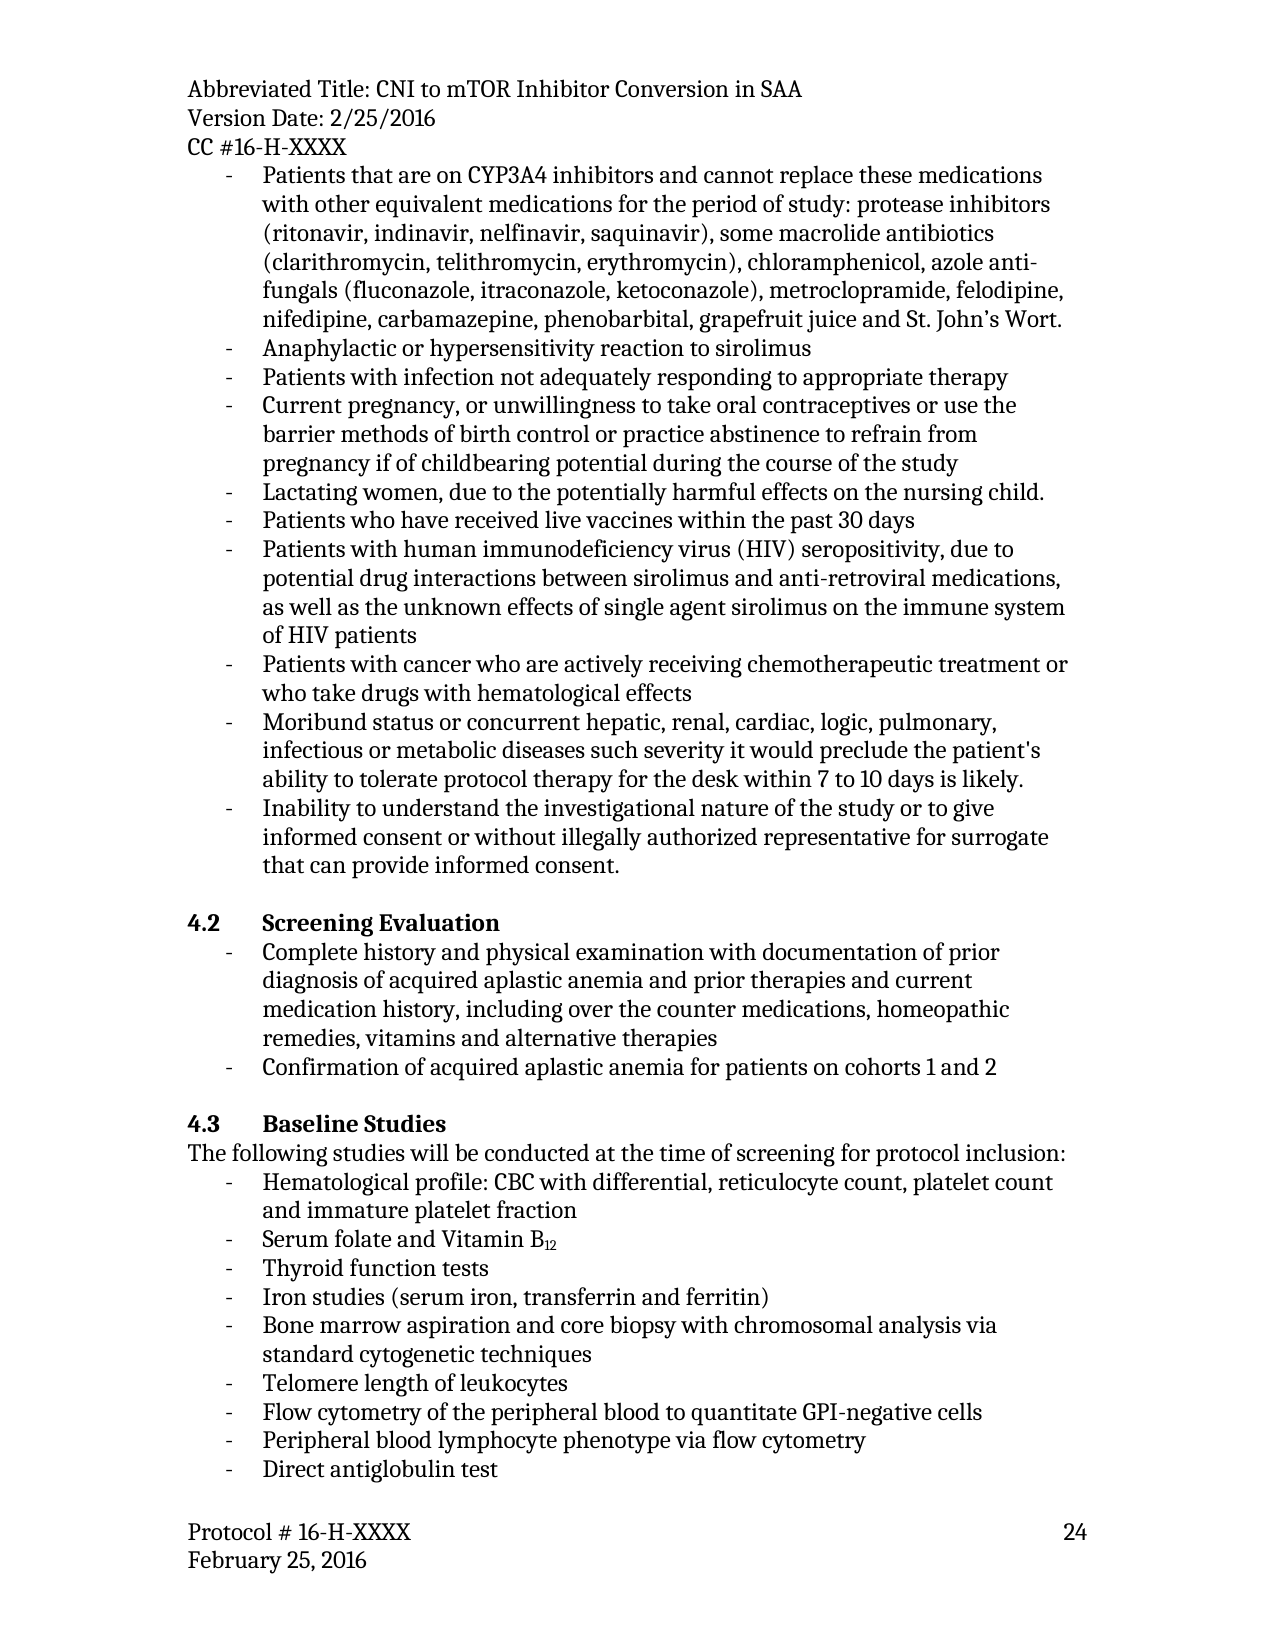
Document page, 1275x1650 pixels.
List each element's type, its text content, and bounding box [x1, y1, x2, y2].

list Iron studies (serum iron, transferrin and ferritin) [225, 1282, 1087, 1311]
list Telomere length of leukocytes [225, 1369, 1087, 1397]
list Confirmation of acquired aplastic anemia for patients on cohorts 1 and 2 [225, 1052, 1087, 1081]
list Current pregnancy, or unwillingness to take oral contraceptives or use the barrier methods of birth control or practice abstinence to refrain from pregnancy if of childbearing potential during the course of the study [225, 391, 1087, 477]
list Direct antiglobulin test [225, 1455, 1087, 1484]
list Thyroid function tests [225, 1254, 1087, 1282]
list Patients with cancer who are actively receiving chemotherapeutic treatment or who take drugs with hematological effects [225, 650, 1087, 707]
list Inability to understand the investigational nature of the study or to give informed consent or without illegally authorized representative for surrogate that can provide informed consent. [225, 794, 1087, 880]
list Bone marrow aspiration and core biopsy with chromosomal analysis via standard cytogenetic techniques [225, 1311, 1087, 1369]
list Patients that are on CYP3A4 inhibitors and cannot replace these medications with other equivalent medications for the period of study: protease inhibitors (ritonavir, indinavir, nelfinavir, saquinavir), some macrolide antibiotics (clarithromycin, telithromycin, erythromycin), chloramphenicol, azole anti-fungals (fluconazole, itraconazole, ketoconazole), metroclopramide, felodipine, nifedipine, carbamazepine, phenobarbital, grapefruit juice and St. John’s Wort. [225, 161, 1087, 334]
text 4.3 Baseline Studies [187, 1110, 1087, 1139]
list Lactating women, due to the potentially harmful effects on the nursing child. [225, 477, 1087, 506]
list Flow cytometry of the peripheral blood to quantitate GPI-negative cells [225, 1397, 1087, 1426]
list Anaphylactic or hypersensitivity reaction to sirolimus [225, 334, 1087, 362]
list Peripheral blood lymphocyte phenotype via flow cytometry [225, 1426, 1087, 1455]
list Complete history and physical examination with documentation of prior diagnosis of acquired aplastic anemia and prior therapies and current medication history, including over the counter medications, homeopathic remedies, vitamins and alternative therapies [225, 937, 1087, 1052]
text The following studies will be conducted at the time of screening for protocol inclusion: [187, 1139, 1087, 1167]
list Patients with infection not adequately responding to appropriate therapy [225, 362, 1087, 391]
list Serum folate and Vitamin B12 [225, 1225, 1087, 1254]
list Patients with human immunodeficiency virus (HIV) seropositivity, due to potential drug interactions between sirolimus and anti-retroviral medications, as well as the unknown effects of single agent sirolimus on the immune system of HIV patients [225, 535, 1087, 650]
list Moribund status or concurrent hepatic, renal, cardiac, logic, pulmonary, infectious or metabolic diseases such severity it would preclude the patient's ability to tolerate protocol therapy for the desk within 7 to 10 days is likely. [225, 707, 1087, 794]
text 4.2 Screening Evaluation [187, 909, 1087, 937]
list Hematological profile: CBC with differential, reticulocyte count, platelet count and immature platelet fraction [225, 1167, 1087, 1225]
list Patients who have received live vaccines within the past 30 days [225, 506, 1087, 535]
